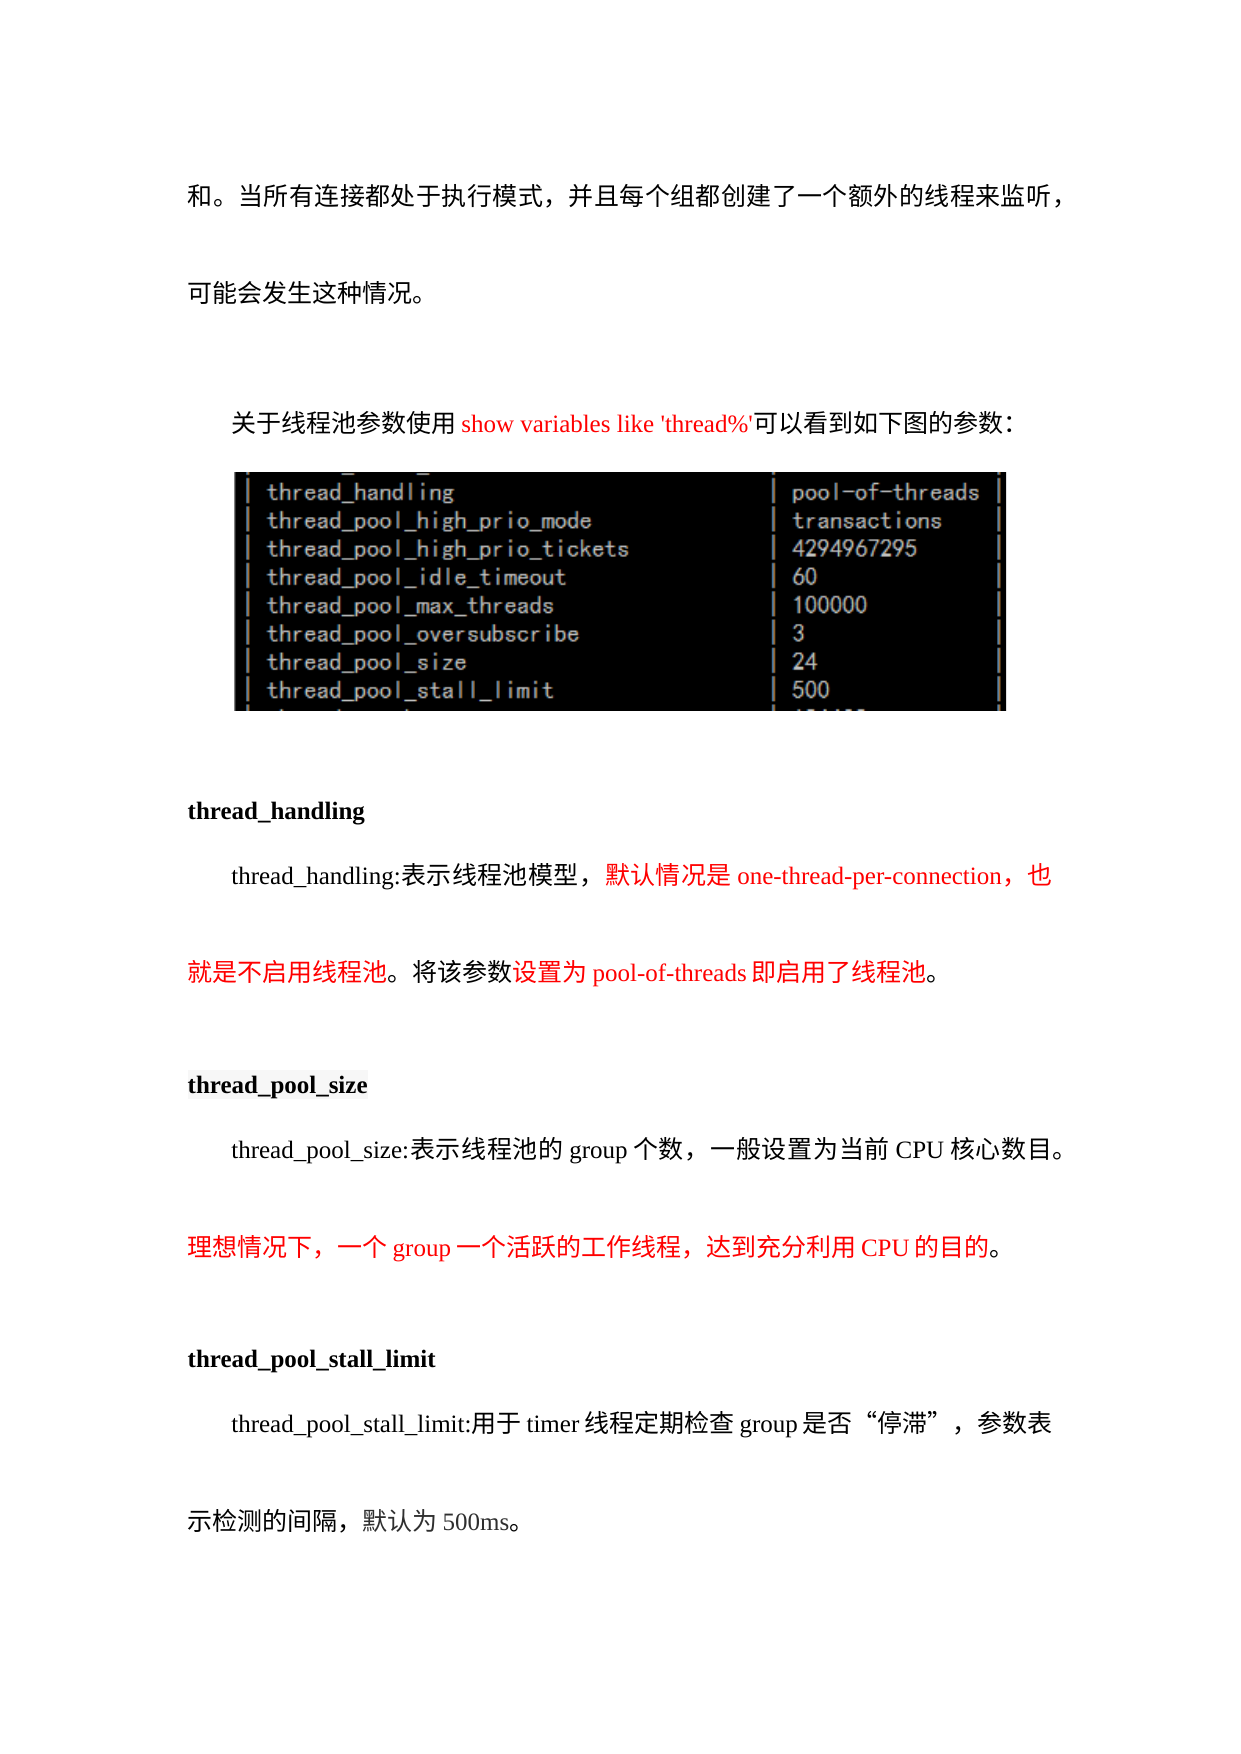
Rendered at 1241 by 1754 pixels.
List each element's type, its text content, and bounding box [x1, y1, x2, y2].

subtitle thread_handling [187, 794, 1053, 826]
text 关于线程池参数使用show variables like 'thread%'可以看到如下图的参数： [187, 389, 1053, 454]
text thread_pool_stall_limit:用于timer线程定期检查group是否“停滞”，参数表示检测的间隔，默认为500ms。 [187, 1389, 1053, 1552]
subtitle thread_pool_stall_limit [187, 1343, 1053, 1375]
picture [234, 472, 1007, 711]
text thread_handling:表示线程池模型，默认情况是one-thread-per-connection，也就是不启用线程池。将该参数设置为pool-of-threads即启用了线程池。 [187, 841, 1053, 1003]
text thread_pool_size:表示线程池的group个数，一般设置为当前CPU核心数目。理想情况下，一个group一个活跃的工作线程，达到充分利用CPU的目的。 [187, 1115, 1053, 1278]
subtitle thread_pool_size [187, 1068, 1053, 1101]
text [187, 162, 1053, 324]
